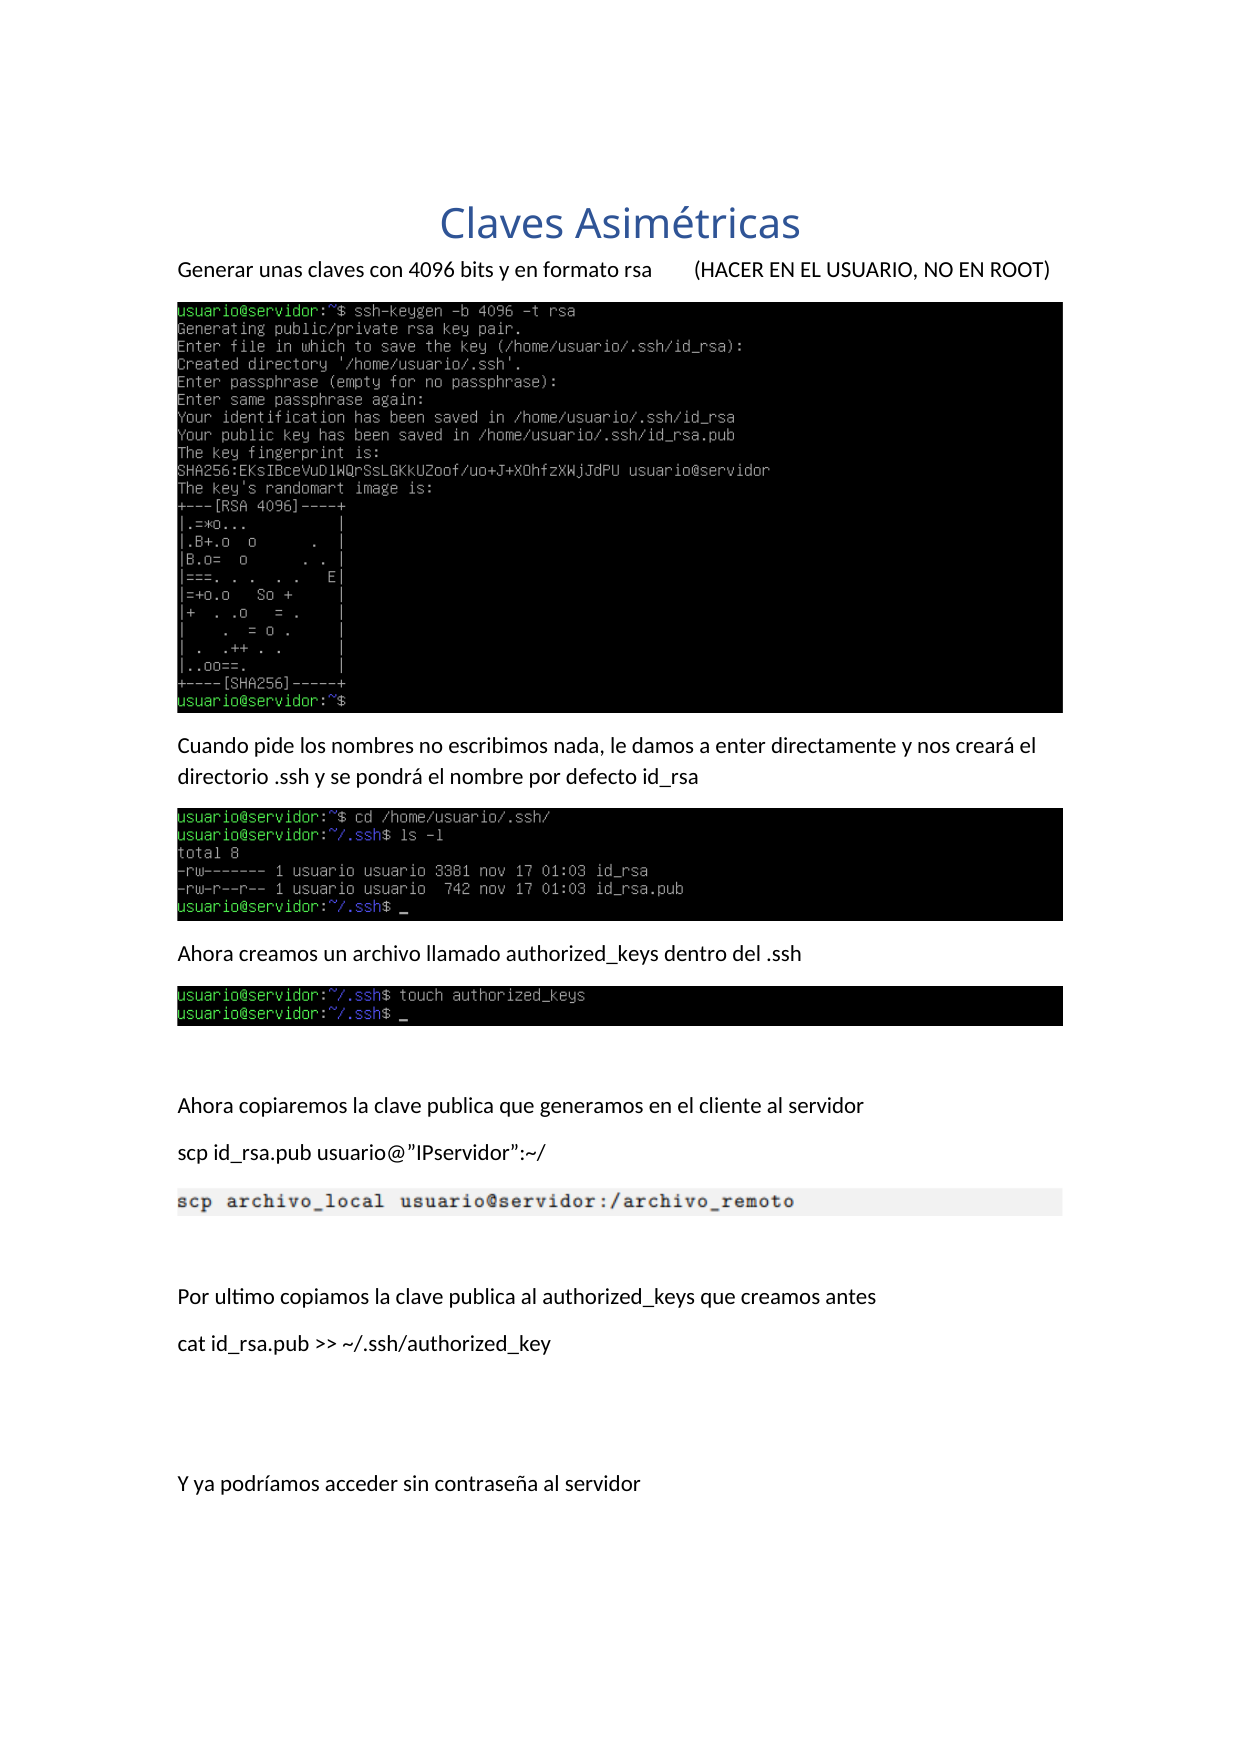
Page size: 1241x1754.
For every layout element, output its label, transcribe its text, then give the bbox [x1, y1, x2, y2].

picture [177, 986, 1063, 1026]
subtitle Claves Asimétricas [177, 194, 1063, 251]
text Generar unas claves con 4096 bits y en formato rsa (HACER EN EL USUARIO, NO EN ROOT) [177, 256, 1063, 283]
text Cuando pide los nombres no escribimos nada, le damos a enter directamente y nos creará el directorio .ssh y se pondrá el nombre por defecto id_rsa [177, 732, 1063, 790]
picture [177, 302, 1063, 713]
text Ahora creamos un archivo llamado authorized_keys dentro del .ssh [177, 939, 1063, 968]
text scp id_rsa.pub usuario@”IPservidor”:~/ [177, 1138, 1063, 1166]
text Y ya podríamos acceder sin contraseña al servidor [177, 1469, 1063, 1497]
picture [177, 808, 1063, 921]
text Ahora copiaremos la clave publica que generamos en el cliente al servidor [177, 1091, 1063, 1119]
text cat id_rsa.pub >> ~/.ssh/authorized_key [177, 1329, 1063, 1357]
picture [177, 1184, 1063, 1216]
text Por ultimo copiamos la clave publica al authorized_keys que creamos antes [177, 1282, 1063, 1310]
